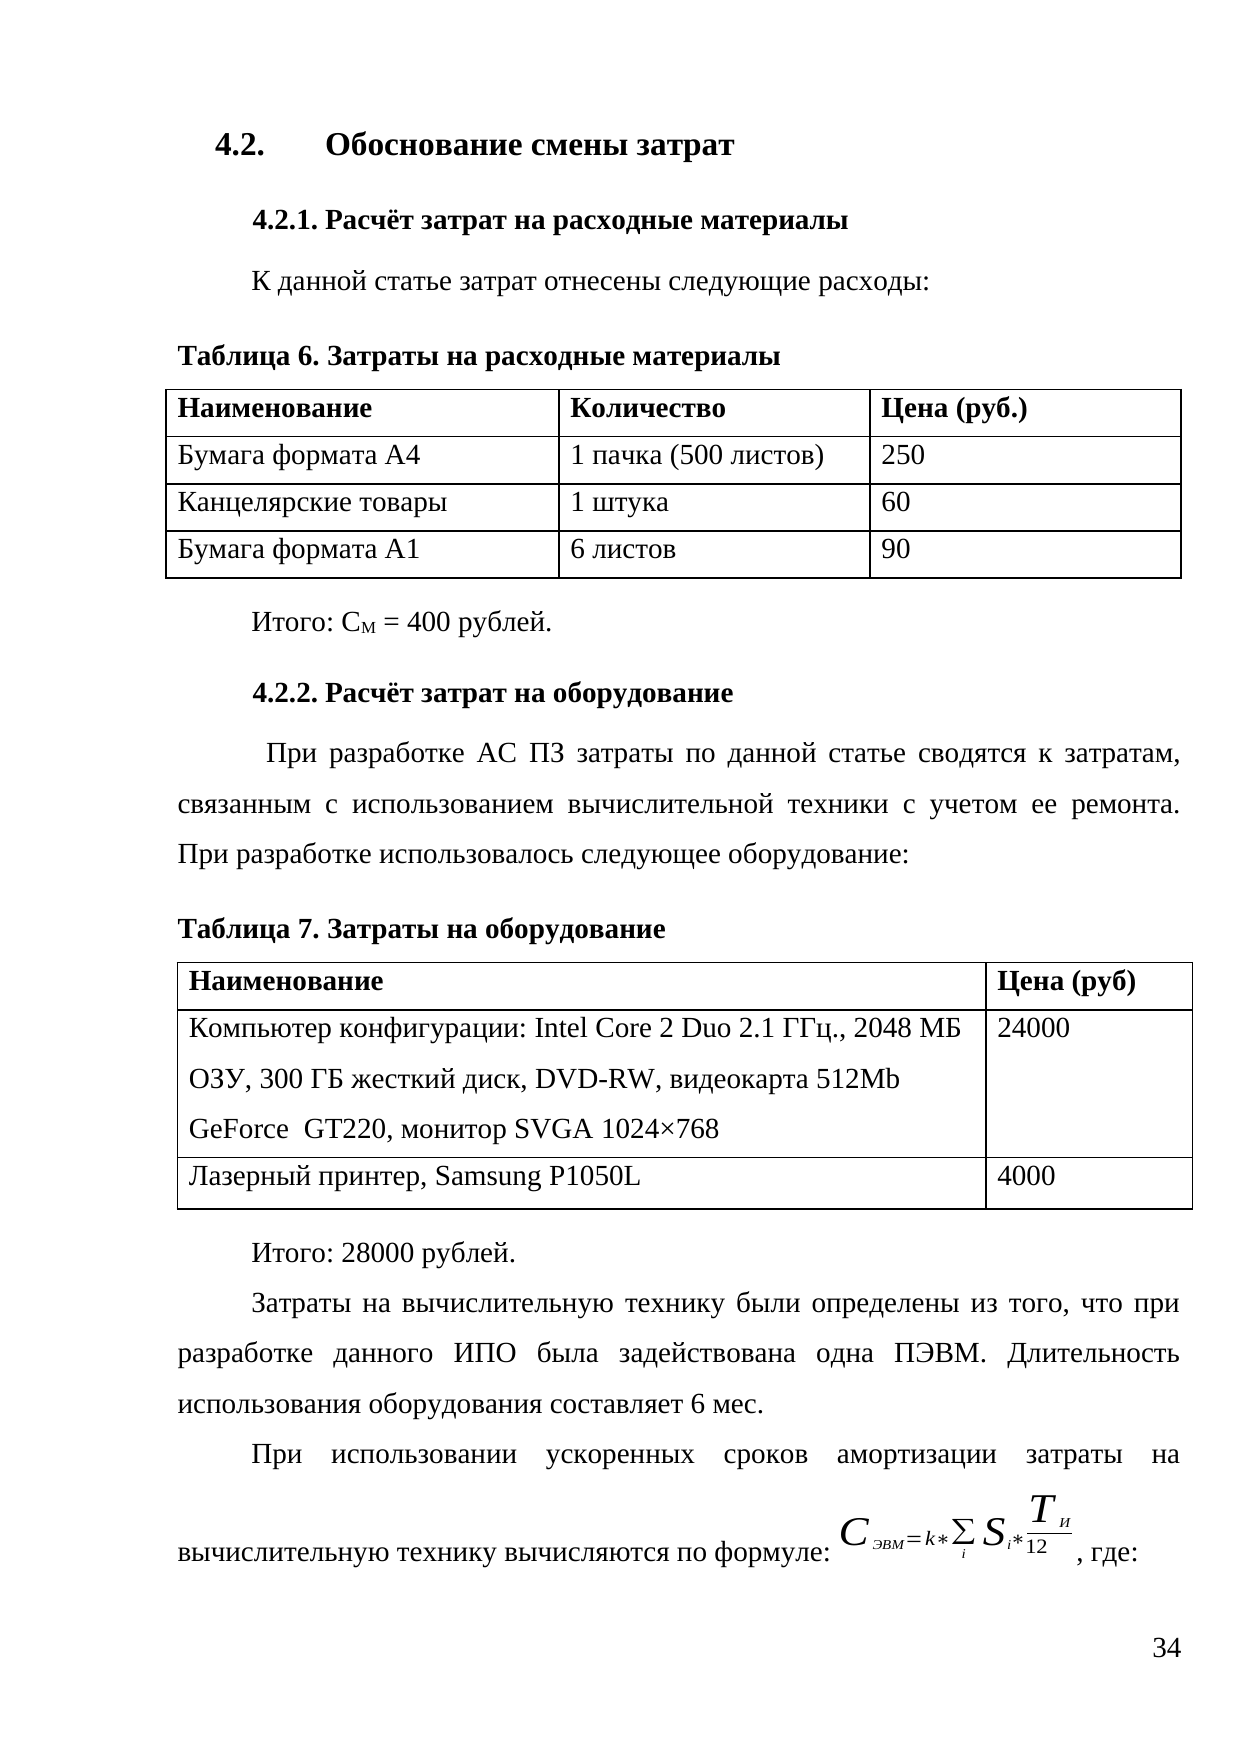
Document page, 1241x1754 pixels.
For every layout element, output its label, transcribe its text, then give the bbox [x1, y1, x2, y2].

text Таблица 7. Затраты на оборудование [177, 911, 1181, 945]
text При использовании ускоренных сроков амортизации затраты на вычислительную технику вычисляются по формуле: , где: [177, 1436, 1181, 1568]
text К данной статье затрат отнесены следующие расходы: [177, 263, 1181, 297]
table_cell 1 пачка (500 листов) [560, 437, 869, 483]
subtitle Расчёт затрат на оборудование [252, 675, 1181, 708]
table_header Наименование [178, 963, 985, 1009]
subtitle Расчёт затрат на расходные материалы [252, 202, 1181, 236]
text Итого: 28000 рублей. [177, 1235, 1181, 1268]
table_cell Лазерный принтер, Samsung P1050L [178, 1158, 985, 1208]
table_cell Бумага формата А1 [167, 532, 558, 577]
table_cell 6 листов [560, 532, 869, 577]
text Затраты на вычислительную технику были определены из того, что при разработке данного ИПО была задействована одна ПЭВМ. Длительность использования оборудования составляет 6 мес. [177, 1285, 1181, 1419]
table_header Количество [560, 390, 869, 436]
table_cell 90 [871, 532, 1180, 577]
table_cell 1 штука [560, 485, 869, 530]
table_header Цена (руб.) [871, 390, 1180, 436]
subtitle Обоснование смены затрат [215, 124, 1181, 162]
text Итого: СМ = 400 рублей. [177, 604, 1181, 637]
table_cell 60 [871, 485, 1180, 530]
text Таблица 6. Затраты на расходные материалы [177, 338, 1181, 372]
table_cell Канцелярские товары [167, 485, 558, 530]
text При разработке АС ПЗ затраты по данной статье сводятся к затратам, связанным с использованием вычислительной техники с учетом ее ремонта. При разработке использовалось следующее оборудование: [177, 736, 1181, 870]
table_cell 4000 [987, 1158, 1192, 1208]
table_header Наименование [167, 390, 558, 436]
table_cell 250 [871, 437, 1180, 483]
table_cell Бумага формата А4 [167, 437, 558, 483]
table_cell Компьютер конфигурации: Intel Core 2 Duo 2.1 ГГц., 2048 МБ ОЗУ, 300 ГБ жесткий диск, DVD-RW, видеокарта 512Mb GeForce GT220, монитор SVGA 1024×768 [178, 1011, 985, 1157]
table_header Цена (руб) [987, 963, 1192, 1009]
table_cell 24000 [987, 1011, 1192, 1157]
